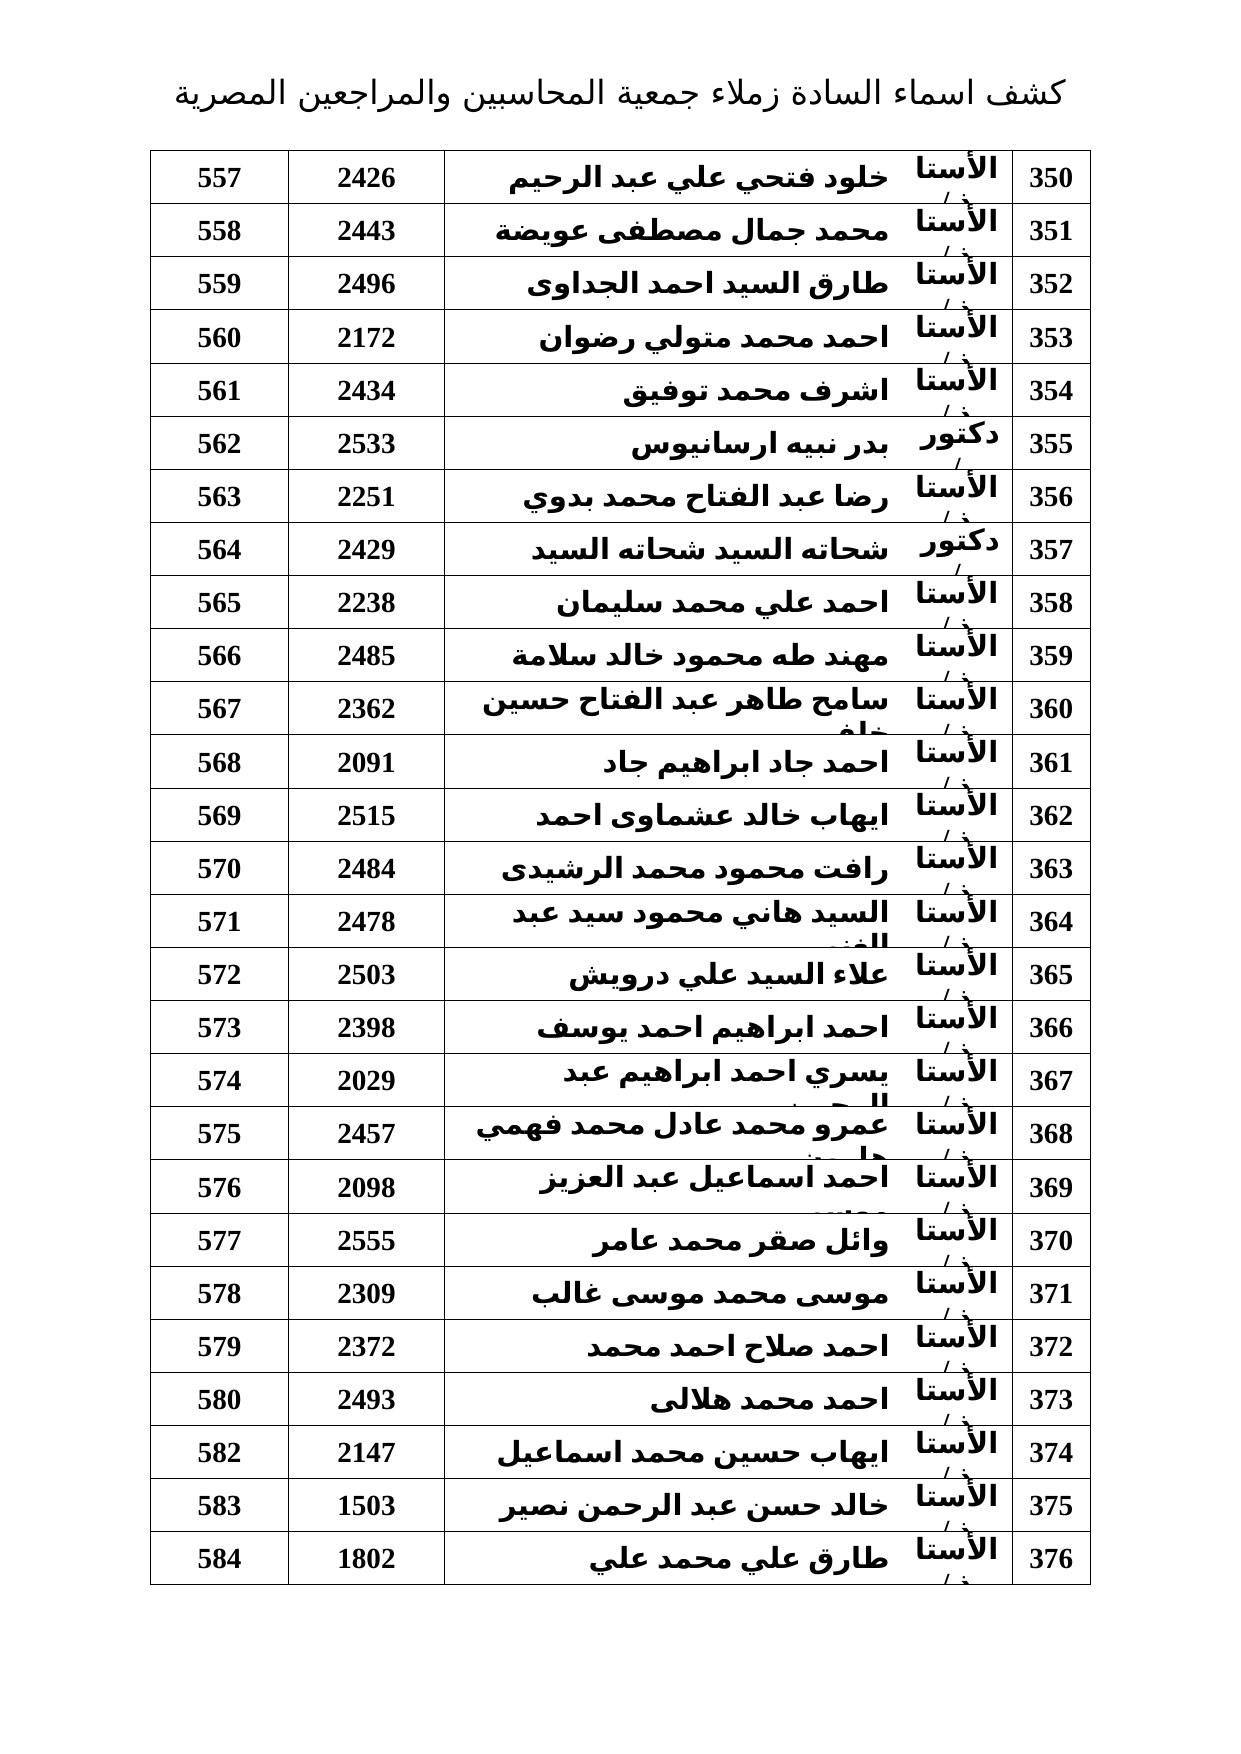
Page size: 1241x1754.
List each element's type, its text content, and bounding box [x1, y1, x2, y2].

table_cell 373 [1013, 1373, 1090, 1425]
table_cell الأستاذ / [901, 1107, 1012, 1159]
table_cell 359 [1013, 629, 1090, 681]
table_cell الأستاذ / [901, 1160, 1012, 1212]
table_cell محمد جمال مصطفى عويضة [445, 204, 901, 256]
table_cell اشرف محمد توفيق [445, 364, 901, 416]
table_cell 351 [1013, 204, 1090, 256]
table_cell 582 [151, 1426, 288, 1478]
table_cell الأستاذ / [901, 682, 1012, 734]
table_cell الأستاذ / [901, 735, 1012, 787]
table_cell الأستاذ / [901, 629, 1012, 681]
table_cell 2443 [289, 204, 444, 256]
table_cell 364 [1013, 895, 1090, 947]
table_cell 580 [151, 1373, 288, 1425]
table_cell 563 [151, 470, 288, 522]
table_cell 2238 [289, 576, 444, 628]
table_cell 2372 [289, 1320, 444, 1372]
table_cell الأستاذ / [901, 1214, 1012, 1266]
table_cell 370 [1013, 1214, 1090, 1266]
table_cell 569 [151, 789, 288, 841]
table_cell احمد علي محمد سليمان [445, 576, 901, 628]
table_cell الأستاذ / [901, 364, 1012, 416]
table_cell ايهاب خالد عشماوى احمد [445, 789, 901, 841]
table_cell عمرو محمد عادل محمد فهمي هارون [445, 1107, 901, 1159]
table_cell الأستاذ / [901, 1479, 1012, 1531]
table_cell 368 [1013, 1107, 1090, 1159]
table_cell خالد حسن عبد الرحمن نصير [445, 1479, 901, 1531]
table_cell 572 [151, 948, 288, 1000]
table_cell 376 [1013, 1532, 1090, 1584]
table_cell الأستاذ / [901, 895, 1012, 947]
table_cell احمد محمد هلالى [445, 1373, 901, 1425]
table_cell رضا عبد الفتاح محمد بدوي [445, 470, 901, 522]
table_cell دكتور / [901, 523, 1012, 575]
table_cell 2362 [289, 682, 444, 734]
table_cell 367 [1013, 1054, 1090, 1106]
table_cell احمد جاد ابراهيم جاد [445, 735, 901, 787]
table_cell 2251 [289, 470, 444, 522]
table_cell 2478 [289, 895, 444, 947]
table_cell خلود فتحي علي عبد الرحيم [445, 151, 901, 203]
table_cell الأستاذ / [901, 310, 1012, 362]
table_cell 350 [1013, 151, 1090, 203]
table_cell احمد ابراهيم احمد يوسف [445, 1001, 901, 1053]
table_cell 362 [1013, 789, 1090, 841]
table_cell 2496 [289, 257, 444, 309]
table_cell 561 [151, 364, 288, 416]
table_cell 372 [1013, 1320, 1090, 1372]
table_cell 577 [151, 1214, 288, 1266]
table_cell مهند طه محمود خالد سلامة [445, 629, 901, 681]
table_cell 2098 [289, 1160, 444, 1212]
table_cell طارق علي محمد علي [445, 1532, 901, 1584]
table_cell 574 [151, 1054, 288, 1106]
table_cell علاء السيد علي درويش [445, 948, 901, 1000]
table_cell سامح طاهر عبد الفتاح حسين خلف [445, 682, 901, 734]
table_cell 562 [151, 417, 288, 469]
table_cell 583 [151, 1479, 288, 1531]
table_cell 2555 [289, 1214, 444, 1266]
table_cell 369 [1013, 1160, 1090, 1212]
table_cell الأستاذ / [901, 1426, 1012, 1478]
table_cell 360 [1013, 682, 1090, 734]
table_cell 559 [151, 257, 288, 309]
table_cell 579 [151, 1320, 288, 1372]
table_cell 352 [1013, 257, 1090, 309]
table_cell الأستاذ / [901, 789, 1012, 841]
table_cell الأستاذ / [901, 470, 1012, 522]
table_cell 576 [151, 1160, 288, 1212]
table_cell الأستاذ / [901, 204, 1012, 256]
table_cell احمد صلاح احمد محمد [445, 1320, 901, 1372]
table_cell 2429 [289, 523, 444, 575]
table_cell 584 [151, 1532, 288, 1584]
table_cell 1802 [289, 1532, 444, 1584]
table_cell 361 [1013, 735, 1090, 787]
table_cell 2172 [289, 310, 444, 362]
table_cell 363 [1013, 842, 1090, 894]
table_cell ايهاب حسين محمد اسماعيل [445, 1426, 901, 1478]
table_cell 578 [151, 1267, 288, 1319]
table_cell 573 [151, 1001, 288, 1053]
table_cell الأستاذ / [901, 1001, 1012, 1053]
table_cell يسري احمد ابراهيم عبد الرحمن [445, 1054, 901, 1106]
table_cell الأستاذ / [901, 1267, 1012, 1319]
table_cell الأستاذ / [901, 1054, 1012, 1106]
table_cell الأستاذ / [901, 1532, 1012, 1584]
table_cell 571 [151, 895, 288, 947]
table_cell 353 [1013, 310, 1090, 362]
table_cell الأستاذ / [901, 257, 1012, 309]
table_cell 2484 [289, 842, 444, 894]
table_cell 358 [1013, 576, 1090, 628]
table_cell 366 [1013, 1001, 1090, 1053]
table_cell 2533 [289, 417, 444, 469]
table_cell 2029 [289, 1054, 444, 1106]
table_cell 566 [151, 629, 288, 681]
table_cell 356 [1013, 470, 1090, 522]
table_cell 2493 [289, 1373, 444, 1425]
table_cell 1503 [289, 1479, 444, 1531]
table_cell 371 [1013, 1267, 1090, 1319]
table_cell احمد محمد متولي رضوان [445, 310, 901, 362]
table_cell رافت محمود محمد الرشيدى [445, 842, 901, 894]
table_cell 374 [1013, 1426, 1090, 1478]
table_cell 355 [1013, 417, 1090, 469]
table_cell 2434 [289, 364, 444, 416]
table_cell 2457 [289, 1107, 444, 1159]
table_cell الأستاذ / [901, 151, 1012, 203]
table_cell احمد اسماعيل عبد العزيز موسى [445, 1160, 901, 1212]
table_cell 357 [1013, 523, 1090, 575]
table_cell الأستاذ / [901, 576, 1012, 628]
table_cell 2091 [289, 735, 444, 787]
table_cell دكتور / [901, 417, 1012, 469]
table_cell 375 [1013, 1479, 1090, 1531]
table_cell 558 [151, 204, 288, 256]
table_cell 2147 [289, 1426, 444, 1478]
table_cell بدر نبيه ارسانيوس [445, 417, 901, 469]
table_cell 2309 [289, 1267, 444, 1319]
table_cell الأستاذ / [901, 1373, 1012, 1425]
table_cell 560 [151, 310, 288, 362]
table_cell 2398 [289, 1001, 444, 1053]
table_cell الأستاذ / [901, 842, 1012, 894]
table_cell 575 [151, 1107, 288, 1159]
table_cell شحاته السيد شحاته السيد [445, 523, 901, 575]
table_cell 570 [151, 842, 288, 894]
table_cell 567 [151, 682, 288, 734]
table_cell 2426 [289, 151, 444, 203]
table_cell طارق السيد احمد الجداوى [445, 257, 901, 309]
table_cell الأستاذ / [901, 1320, 1012, 1372]
table_cell الأستاذ / [901, 948, 1012, 1000]
table_cell السيد هاني محمود سيد عبد الغني [445, 895, 901, 947]
table_cell 365 [1013, 948, 1090, 1000]
table_cell موسى محمد موسى غالب [445, 1267, 901, 1319]
table_cell 565 [151, 576, 288, 628]
table_cell وائل صقر محمد عامر [445, 1214, 901, 1266]
table_cell 2503 [289, 948, 444, 1000]
table_cell 557 [151, 151, 288, 203]
table_cell 2515 [289, 789, 444, 841]
table_cell 2485 [289, 629, 444, 681]
table_cell 564 [151, 523, 288, 575]
table_cell 568 [151, 735, 288, 787]
table_cell 354 [1013, 364, 1090, 416]
